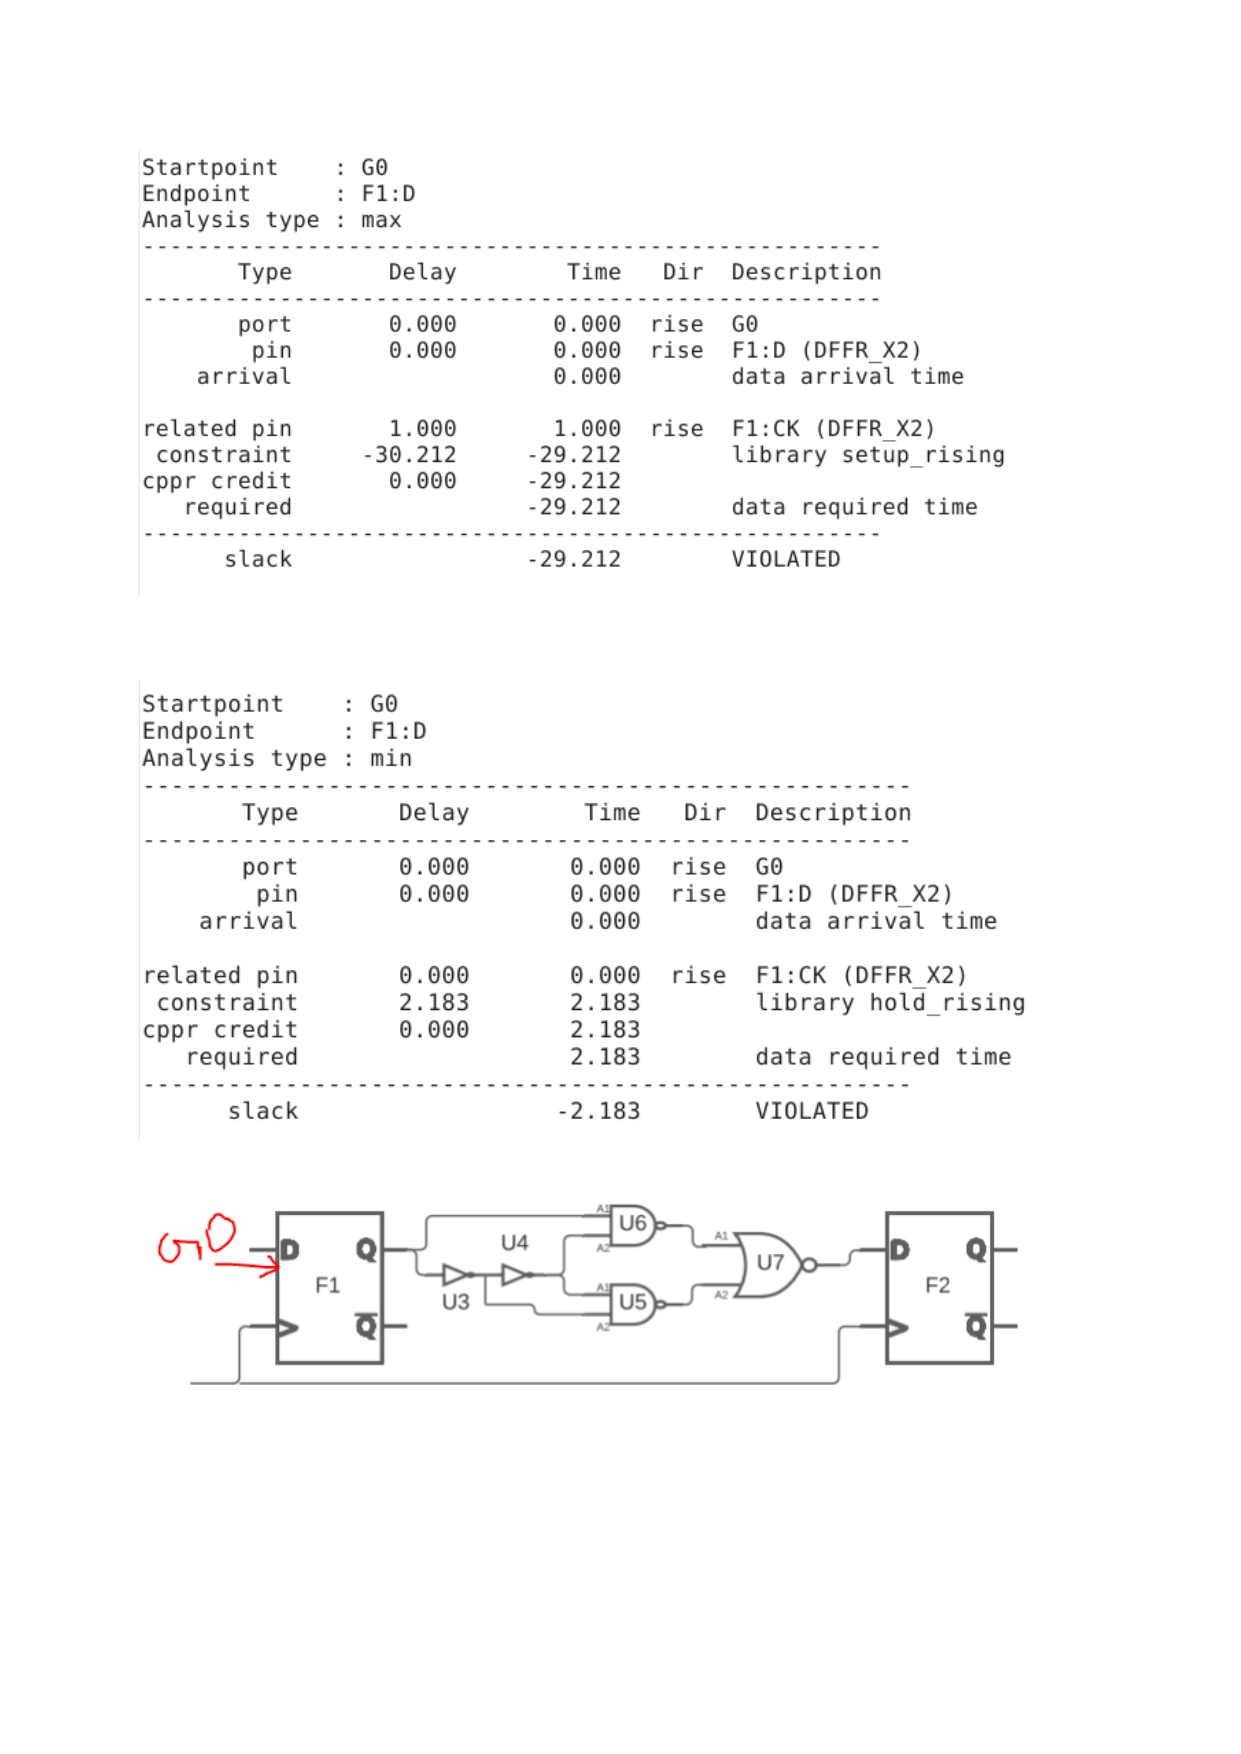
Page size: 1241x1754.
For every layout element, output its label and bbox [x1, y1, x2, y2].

picture [138, 1159, 1061, 1411]
picture [138, 679, 1061, 1139]
picture [138, 150, 1061, 597]
